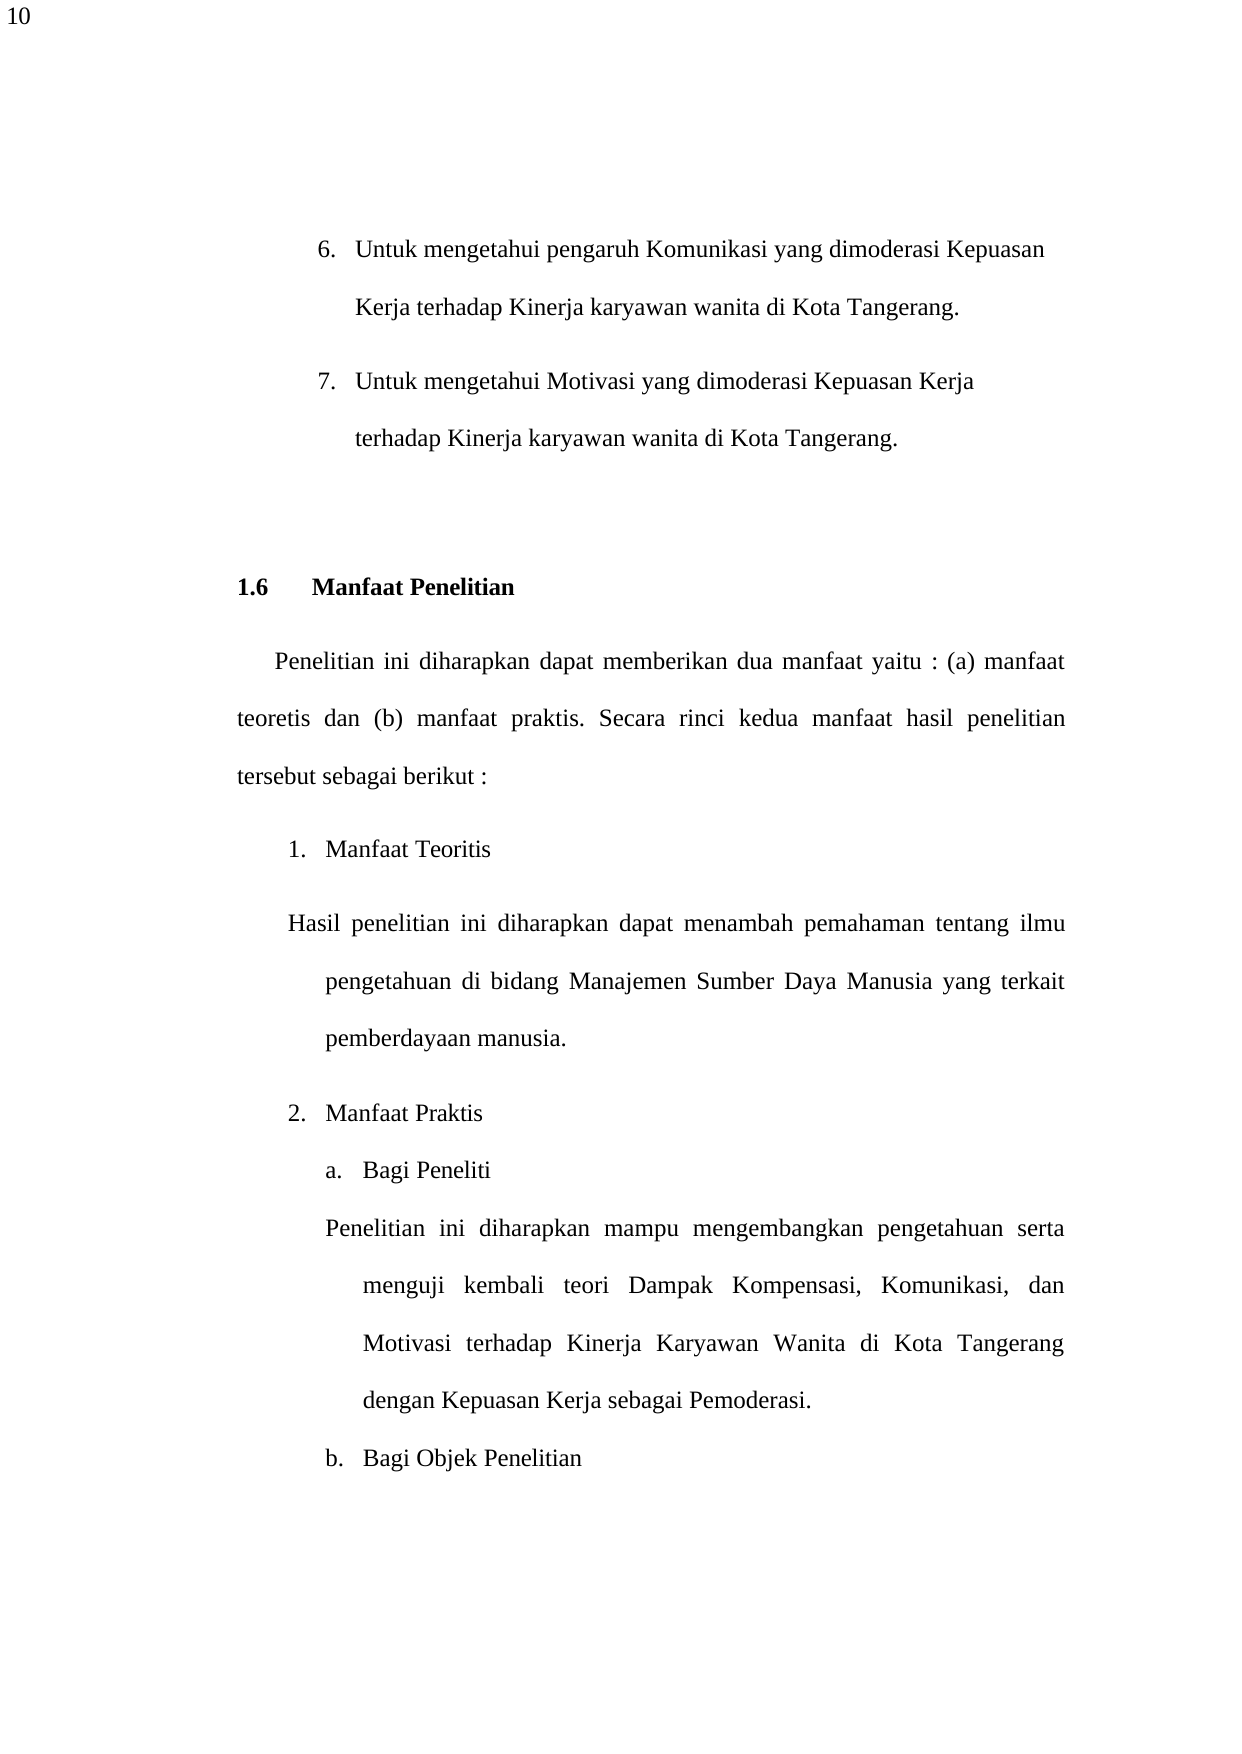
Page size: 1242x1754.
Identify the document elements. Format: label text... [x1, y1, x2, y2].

list Untuk mengetahui pengaruh Komunikasi yang dimoderasi Kepuasan Kerja terhadap Kinerja karyawan wanita di Kota Tangerang. [317, 234, 1064, 320]
list Manfaat Praktis [288, 1098, 1197, 1127]
text Penelitian ini diharapkan dapat memberikan dua manfaat yaitu : (a) manfaat teoretis dan (b) manfaat praktis. Secara rinci kedua manfaat hasil penelitian tersebut sebagai berikut : [237, 646, 1065, 790]
list Manfaat Teoritis [288, 834, 1197, 863]
list Bagi Peneliti [325, 1155, 1197, 1184]
subtitle Manfaat Penelitian [237, 572, 1197, 601]
list Bagi Objek Penelitian [325, 1443, 1197, 1472]
text Penelitian ini diharapkan mampu mengembangkan pengetahuan serta menguji kembali teori Dampak Kompensasi, Komunikasi, dan Motivasi terhadap Kinerja Karyawan Wanita di Kota Tangerang dengan Kepuasan Kerja sebagai Pemoderasi. [325, 1213, 1065, 1414]
text Hasil penelitian ini diharapkan dapat menambah pemahaman tentang ilmu pengetahuan di bidang Manajemen Sumber Daya Manusia yang terkait pemberdayaan manusia. [288, 908, 1065, 1052]
list Untuk mengetahui Motivasi yang dimoderasi Kepuasan Kerja terhadap Kinerja karyawan wanita di Kota Tangerang. [317, 366, 1066, 452]
